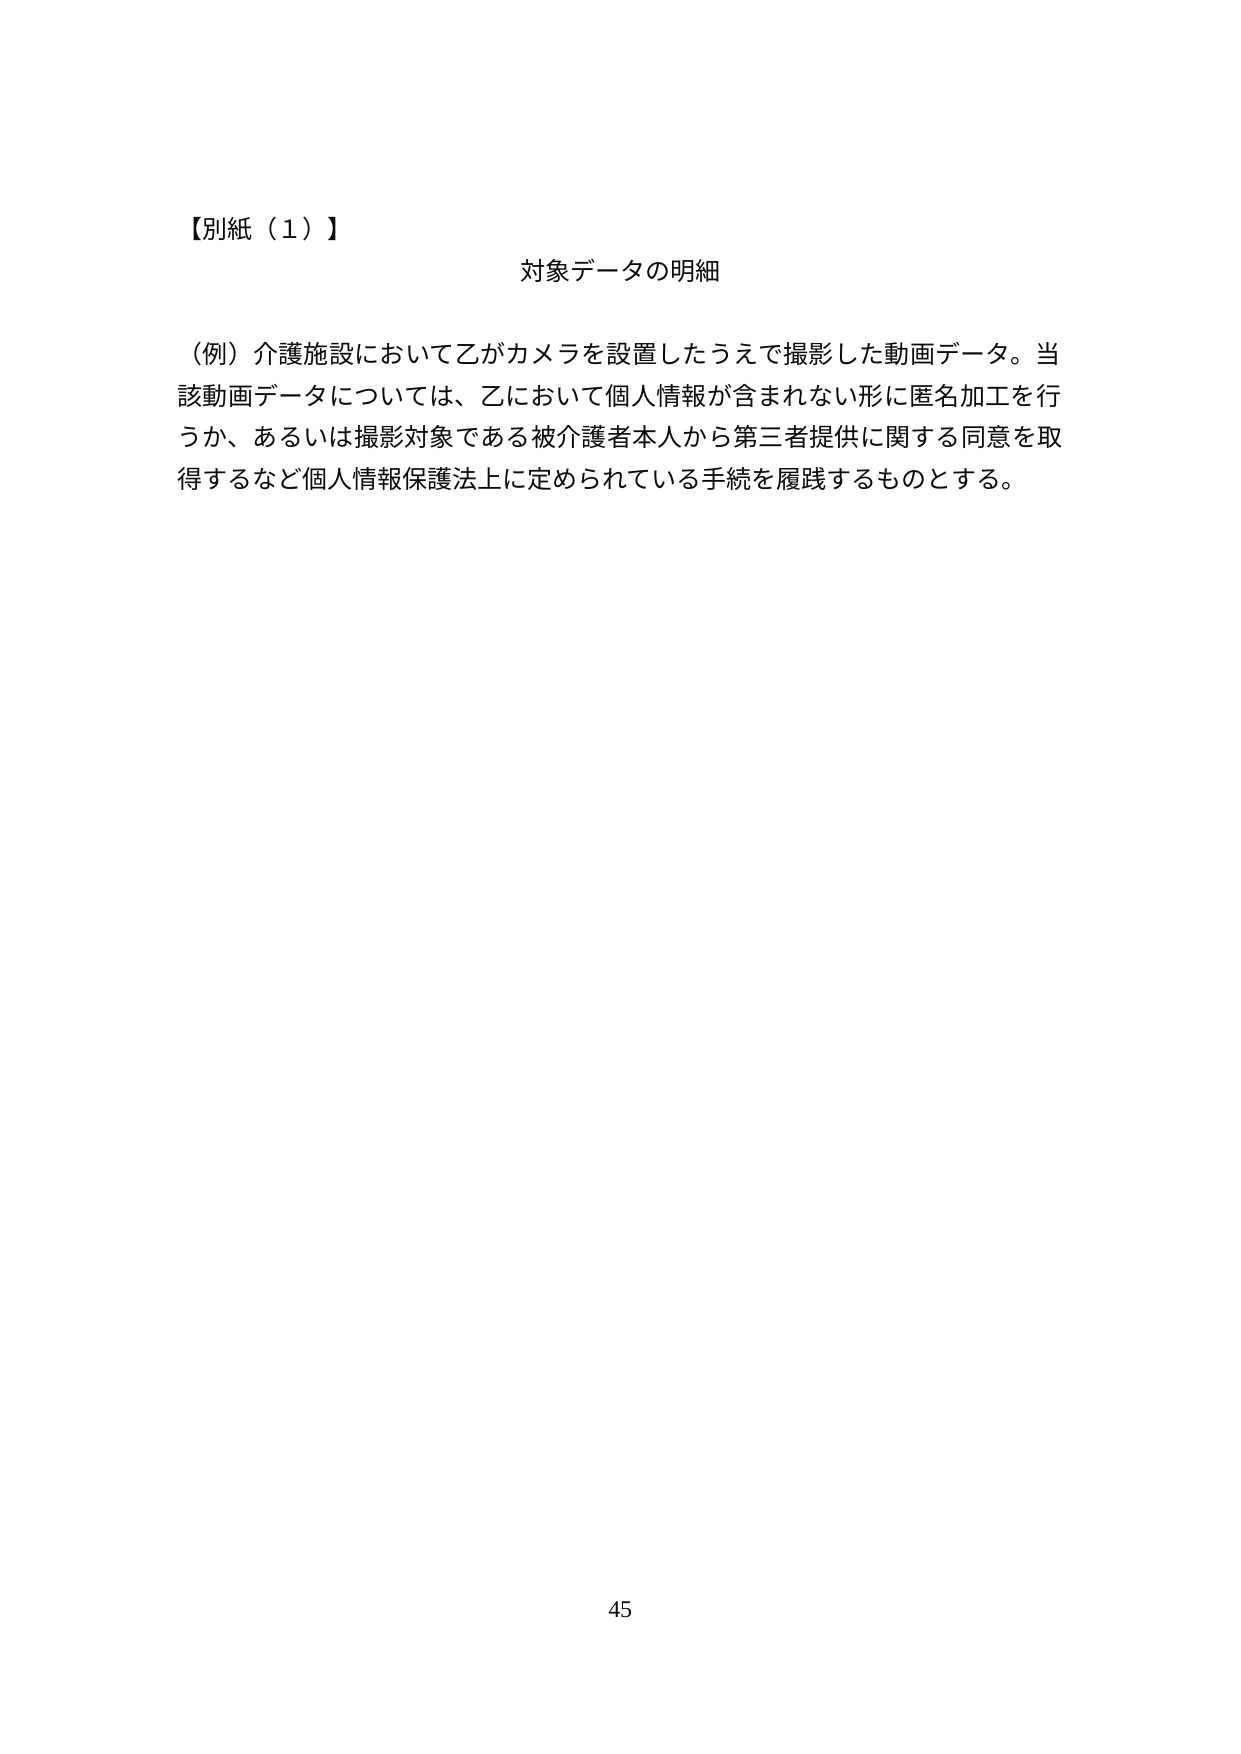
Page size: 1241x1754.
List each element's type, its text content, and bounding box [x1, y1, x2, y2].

text 【別紙（１）】 [177, 207, 1063, 248]
text 対象データの明細 [177, 248, 1063, 290]
text （例）介護施設において乙がカメラを設置したうえで撮影した動画データ。当該動画データについては、乙において個人情報が含まれない形に匿名加工を行うか、あるいは撮影対象である被介護者本人から第三者提供に関する同意を取得するなど個人情報保護法上に定められている手続を履践するものとする。 [177, 332, 1063, 498]
